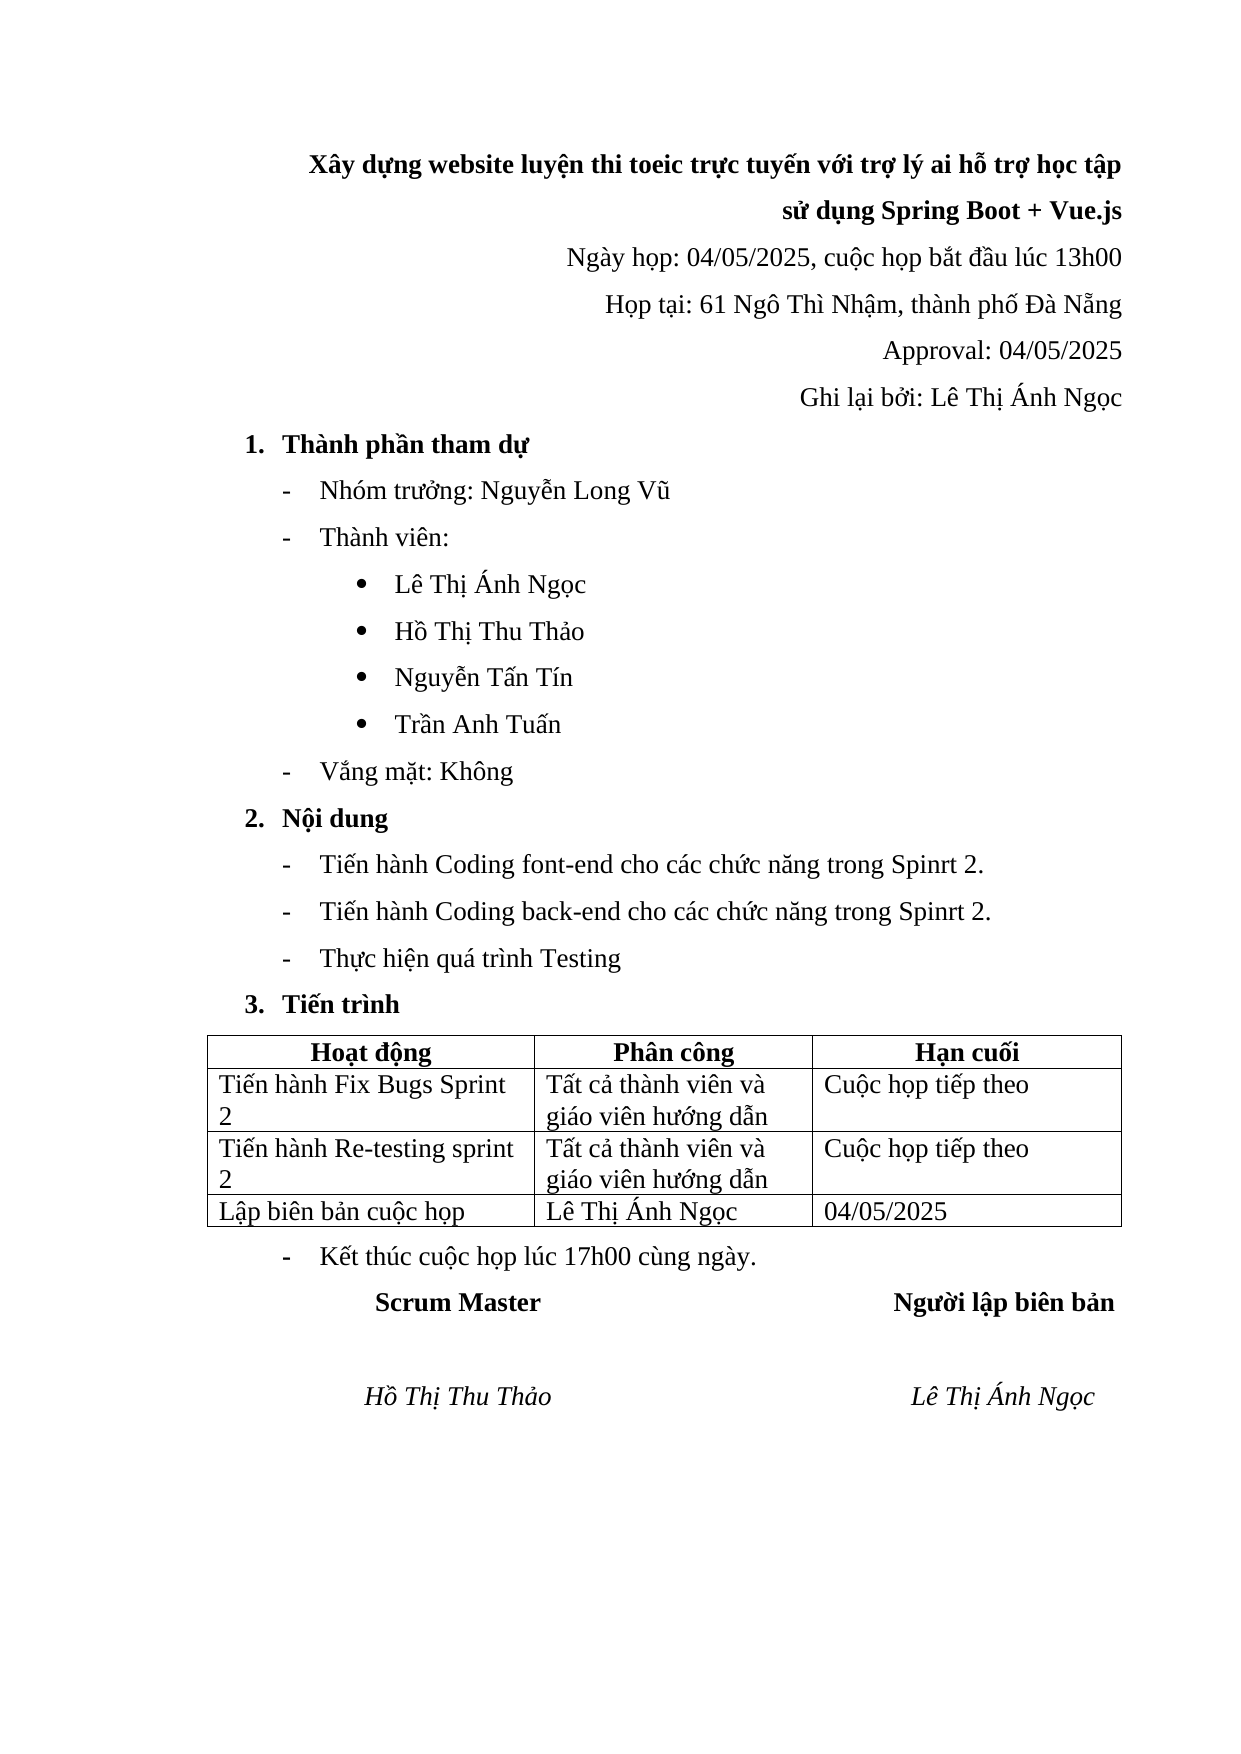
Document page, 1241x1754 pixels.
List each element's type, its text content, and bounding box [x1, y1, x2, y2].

list Trần Anh Tuấn [357, 708, 1122, 739]
table_header Phân công [535, 1036, 812, 1067]
text Ghi lại bởi: Lê Thị Ánh Ngọc [207, 381, 1122, 412]
table_cell Tiến hành Fix Bugs Sprint 2 [208, 1069, 534, 1131]
table_cell Lập biên bản cuộc họp [208, 1195, 534, 1226]
table_cell Tất cả thành viên và giáo viên hướng dẫn [535, 1069, 812, 1131]
list Lê Thị Ánh Ngọc [357, 568, 1122, 599]
list Hồ Thị Thu Thảo Lê Thị Ánh Ngọc [319, 1380, 1122, 1411]
list Thành phần tham dự [244, 428, 1122, 459]
table_cell Tất cả thành viên và giáo viên hướng dẫn [535, 1132, 812, 1194]
list Tiến hành Coding font-end cho các chức năng trong Spinrt 2. [282, 848, 1122, 880]
list Nội dung [244, 802, 1122, 833]
list Thành viên: [282, 521, 1122, 552]
list Kết thúc cuộc họp lúc 17h00 cùng ngày. [282, 1240, 1122, 1271]
table_cell Cuộc họp tiếp theo [813, 1132, 1121, 1194]
table_cell Lê Thị Ánh Ngọc [535, 1195, 812, 1226]
list Nhóm trưởng: Nguyễn Long Vũ [282, 474, 1122, 506]
text Approval: 04/05/2025 [207, 334, 1122, 366]
list Thực hiện quá trình Testing [282, 942, 1122, 973]
list Tiến hành Coding back-end cho các chức năng trong Spinrt 2. [282, 895, 1122, 926]
list Hồ Thị Thu Thảo [357, 614, 1122, 646]
list Vắng mặt: Không [282, 755, 1122, 786]
list Scrum Master Người lập biên bản [319, 1286, 1122, 1318]
text Họp tại: 61 Ngô Thì Nhậm, thành phố Đà Nẵng [207, 288, 1122, 319]
table_cell 04/05/2025 [813, 1195, 1121, 1226]
list Nguyễn Tấn Tín [357, 661, 1122, 693]
text Ngày họp: 04/05/2025, cuộc họp bắt đầu lúc 13h00 [207, 241, 1122, 272]
text Xây dựng website luyện thi toeic trực tuyến với trợ lý ai hỗ trợ học tập [207, 148, 1122, 179]
table_header Hạn cuối [813, 1036, 1121, 1067]
list Tiến trình [244, 988, 1122, 1020]
table_header Hoạt động [208, 1036, 534, 1067]
table_cell Cuộc họp tiếp theo [813, 1069, 1121, 1131]
table_cell Tiến hành Re-testing sprint 2 [208, 1132, 534, 1194]
text sử dụng Spring Boot + Vue.js [207, 194, 1122, 226]
